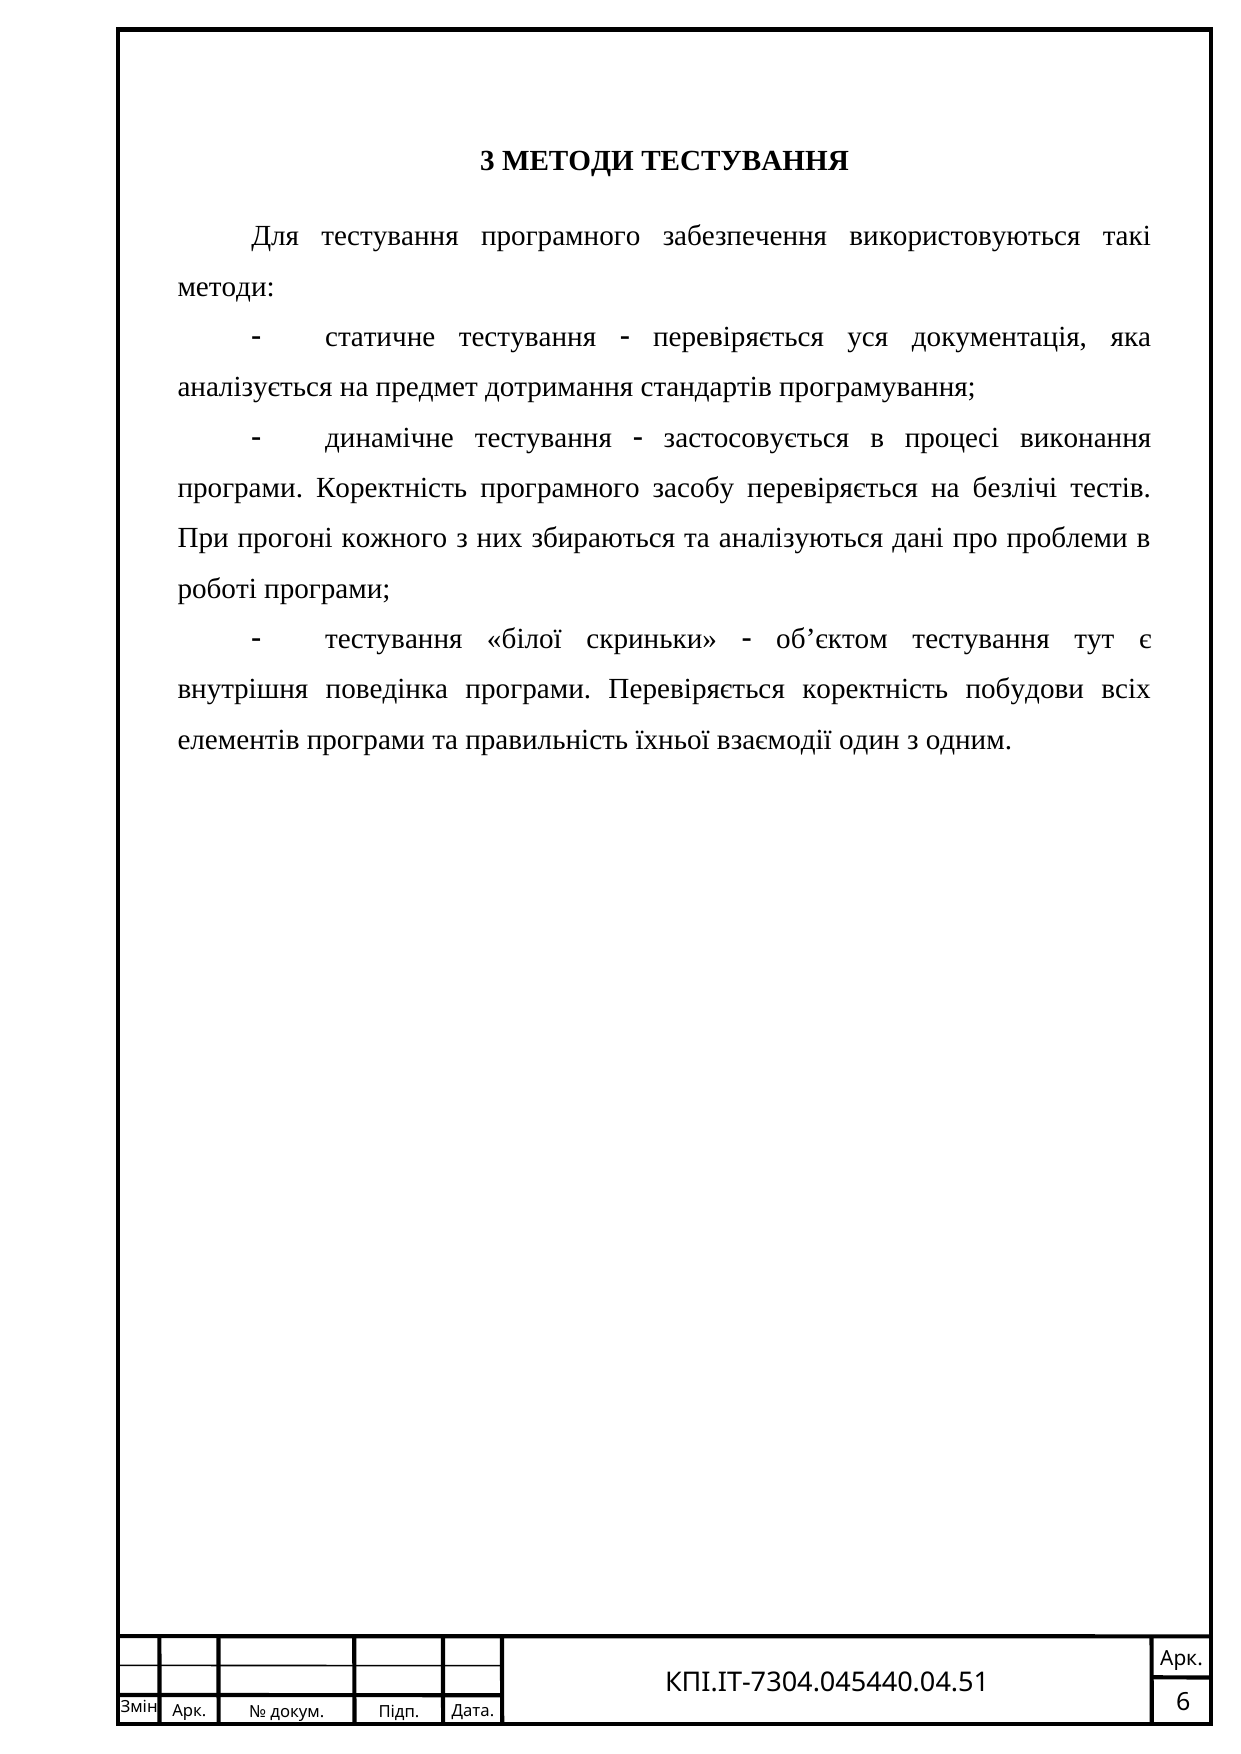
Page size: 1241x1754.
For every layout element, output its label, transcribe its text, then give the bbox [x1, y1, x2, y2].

text Для тестування програмного забезпечення використовуються такі методи: [177, 218, 1152, 302]
list статичне тестування перевіряється уся документація, яка аналізується на предмет дотримання стандартів програмування; [177, 319, 1152, 403]
list тестування «білої скриньки» об’єктом тестування тут є внутрішня поведінка програми. Перевіряється коректність побудови всіх елементів програми та правильність їхньої взаємодії один з одним. [177, 621, 1152, 755]
text 3 МЕТОДИ ТЕСТУВАННЯ [177, 143, 1152, 177]
list динамічне тестування застосовується в процесі виконання програми. Коректність програмного засобу перевіряється на безлічі тестів. При прогоні кожного з них збираються та аналізуються дані про проблеми в роботі програми; [177, 420, 1152, 604]
